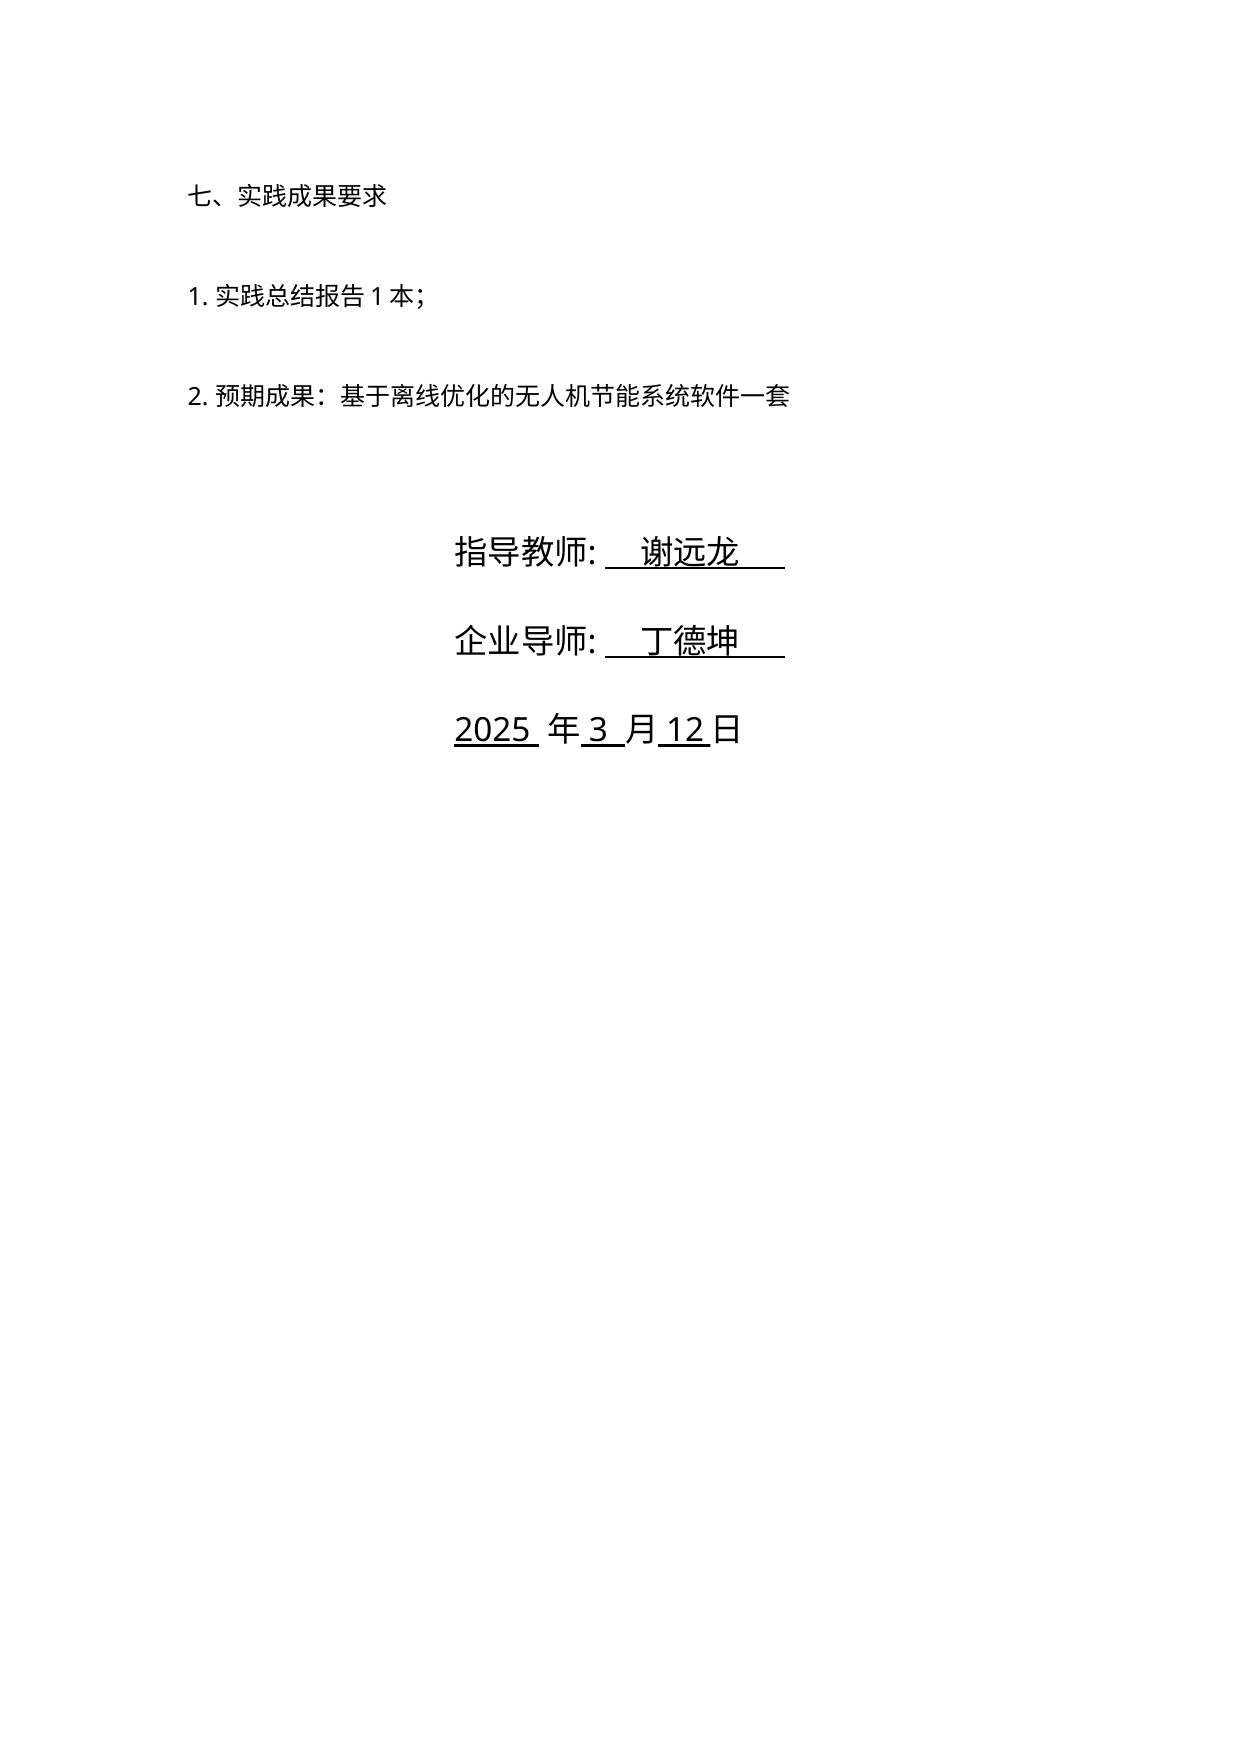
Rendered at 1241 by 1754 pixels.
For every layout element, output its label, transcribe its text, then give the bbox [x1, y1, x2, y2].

text 1. 实践总结报告1本； [187, 262, 1053, 327]
text 七、实践成果要求 [187, 162, 1053, 227]
text 2. 预期成果：基于离线优化的无人机节能系统软件一套 [187, 362, 1053, 427]
text 指导教师: 谢远龙 [187, 517, 1053, 582]
text 企业导师: 丁德坤 [187, 606, 1053, 671]
text 2025 年 3 月 12日 [187, 695, 1053, 760]
